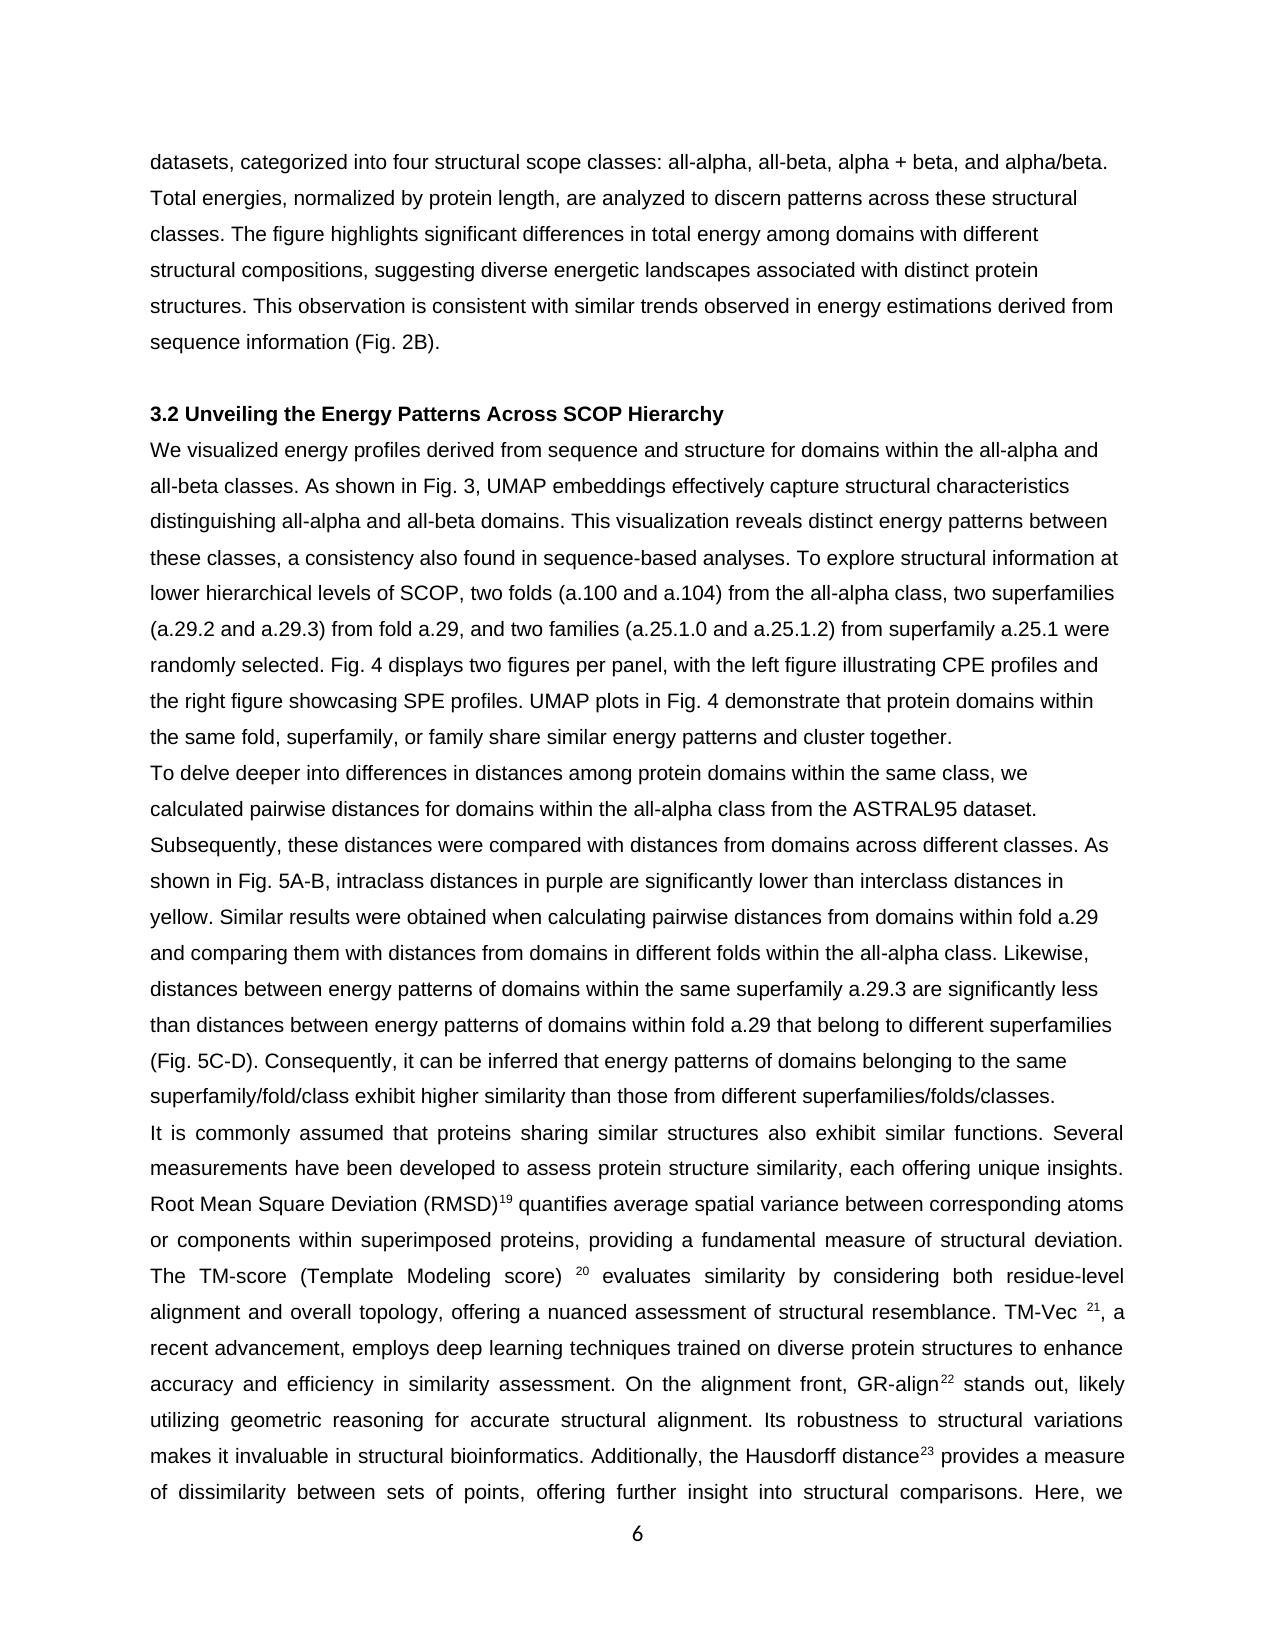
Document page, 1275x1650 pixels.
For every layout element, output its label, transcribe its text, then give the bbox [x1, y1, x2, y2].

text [150, 150, 1125, 354]
text To delve deeper into differences in distances among protein domains within the same class, we calculated pairwise distances for domains within the all-alpha class from the ASTRAL95 dataset. Subsequently, these distances were compared with distances from domains across different classes. As shown in Fig. 5A-B, intraclass distances in purple are significantly lower than interclass distances in yellow. Similar results were obtained when calculating pairwise distances from domains within fold a.29 and comparing them with distances from domains in different folds within the all-alpha class. Likewise, distances between energy patterns of domains within the same superfamily a.29.3 are significantly less than distances between energy patterns of domains within fold a.29 that belong to different superfamilies (Fig. 5C-D). Consequently, it can be inferred that energy patterns of domains belonging to the same superfamily/fold/class exhibit higher similarity than those from different superfamilies/folds/classes. [150, 761, 1125, 1108]
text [150, 1120, 1125, 1504]
text 3.2 Unveiling the Energy Patterns Across SCOP Hierarchy [150, 402, 1125, 426]
text We visualized energy profiles derived from sequence and structure for domains within the all-alpha and all-beta classes. As shown in Fig. 3, UMAP embeddings effectively capture structural characteristics distinguishing all-alpha and all-beta domains. This visualization reveals distinct energy patterns between these classes, a consistency also found in sequence-based analyses. To explore structural information at lower hierarchical levels of SCOP, two folds (a.100 and a.104) from the all-alpha class, two superfamilies (a.29.2 and a.29.3) from fold a.29, and two families (a.25.1.0 and a.25.1.2) from superfamily a.25.1 were randomly selected. Fig. 4 displays two figures per panel, with the left figure illustrating CPE profiles and the right figure showcasing SPE profiles. UMAP plots in Fig. 4 demonstrate that protein domains within the same fold, superfamily, or family share similar energy patterns and cluster together. [150, 437, 1125, 749]
